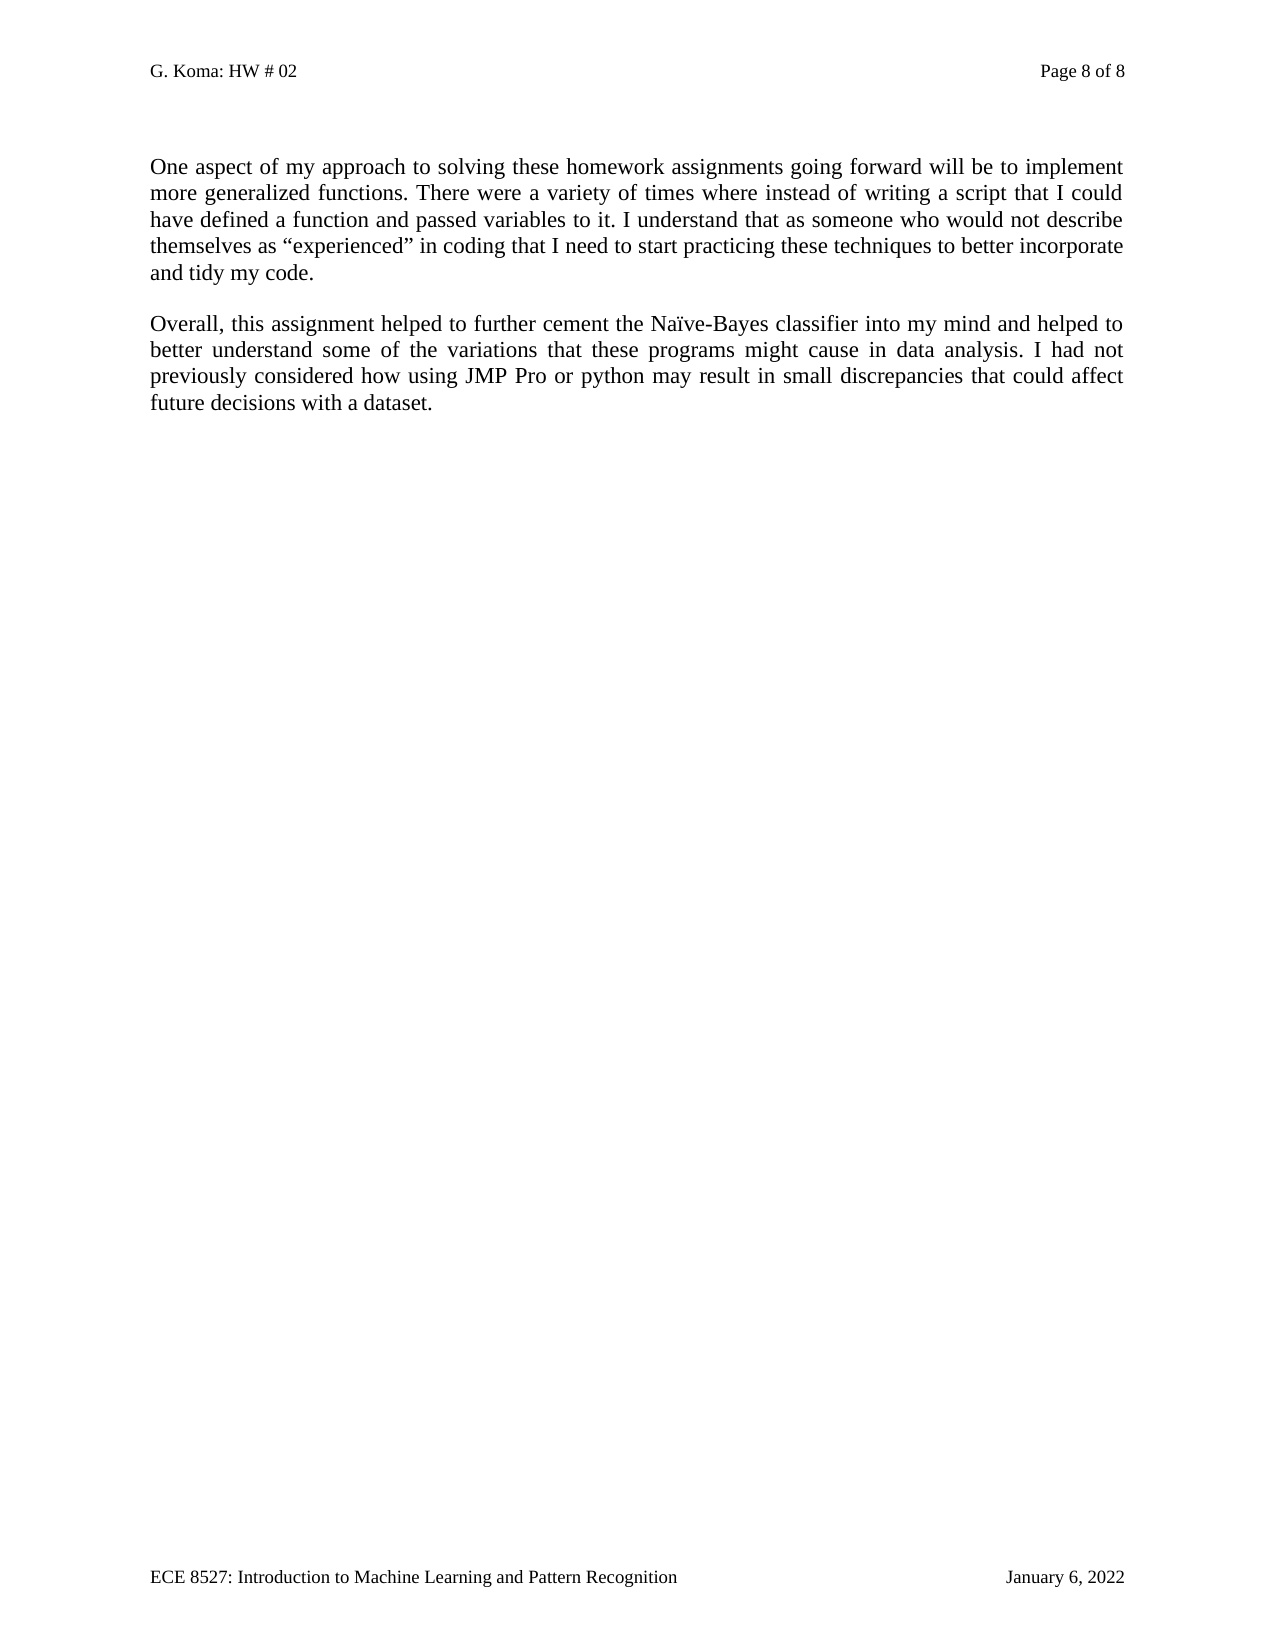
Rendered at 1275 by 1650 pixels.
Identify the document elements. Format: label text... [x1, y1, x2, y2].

text One aspect of my approach to solving these homework assignments going forward will be to implement more generalized functions. There were a variety of times where instead of writing a script that I could have defined a function and passed variables to it. I understand that as someone who would not describe themselves as “experienced” in coding that I need to start practicing these techniques to better incorporate and tidy my code. [150, 153, 1125, 285]
text Overall, this assignment helped to further cement the Naïve-Bayes classifier into my mind and helped to better understand some of the variations that these programs might cause in data analysis. I had not previously considered how using JMP Pro or python may result in small discrepancies that could affect future decisions with a dataset. [150, 310, 1125, 415]
